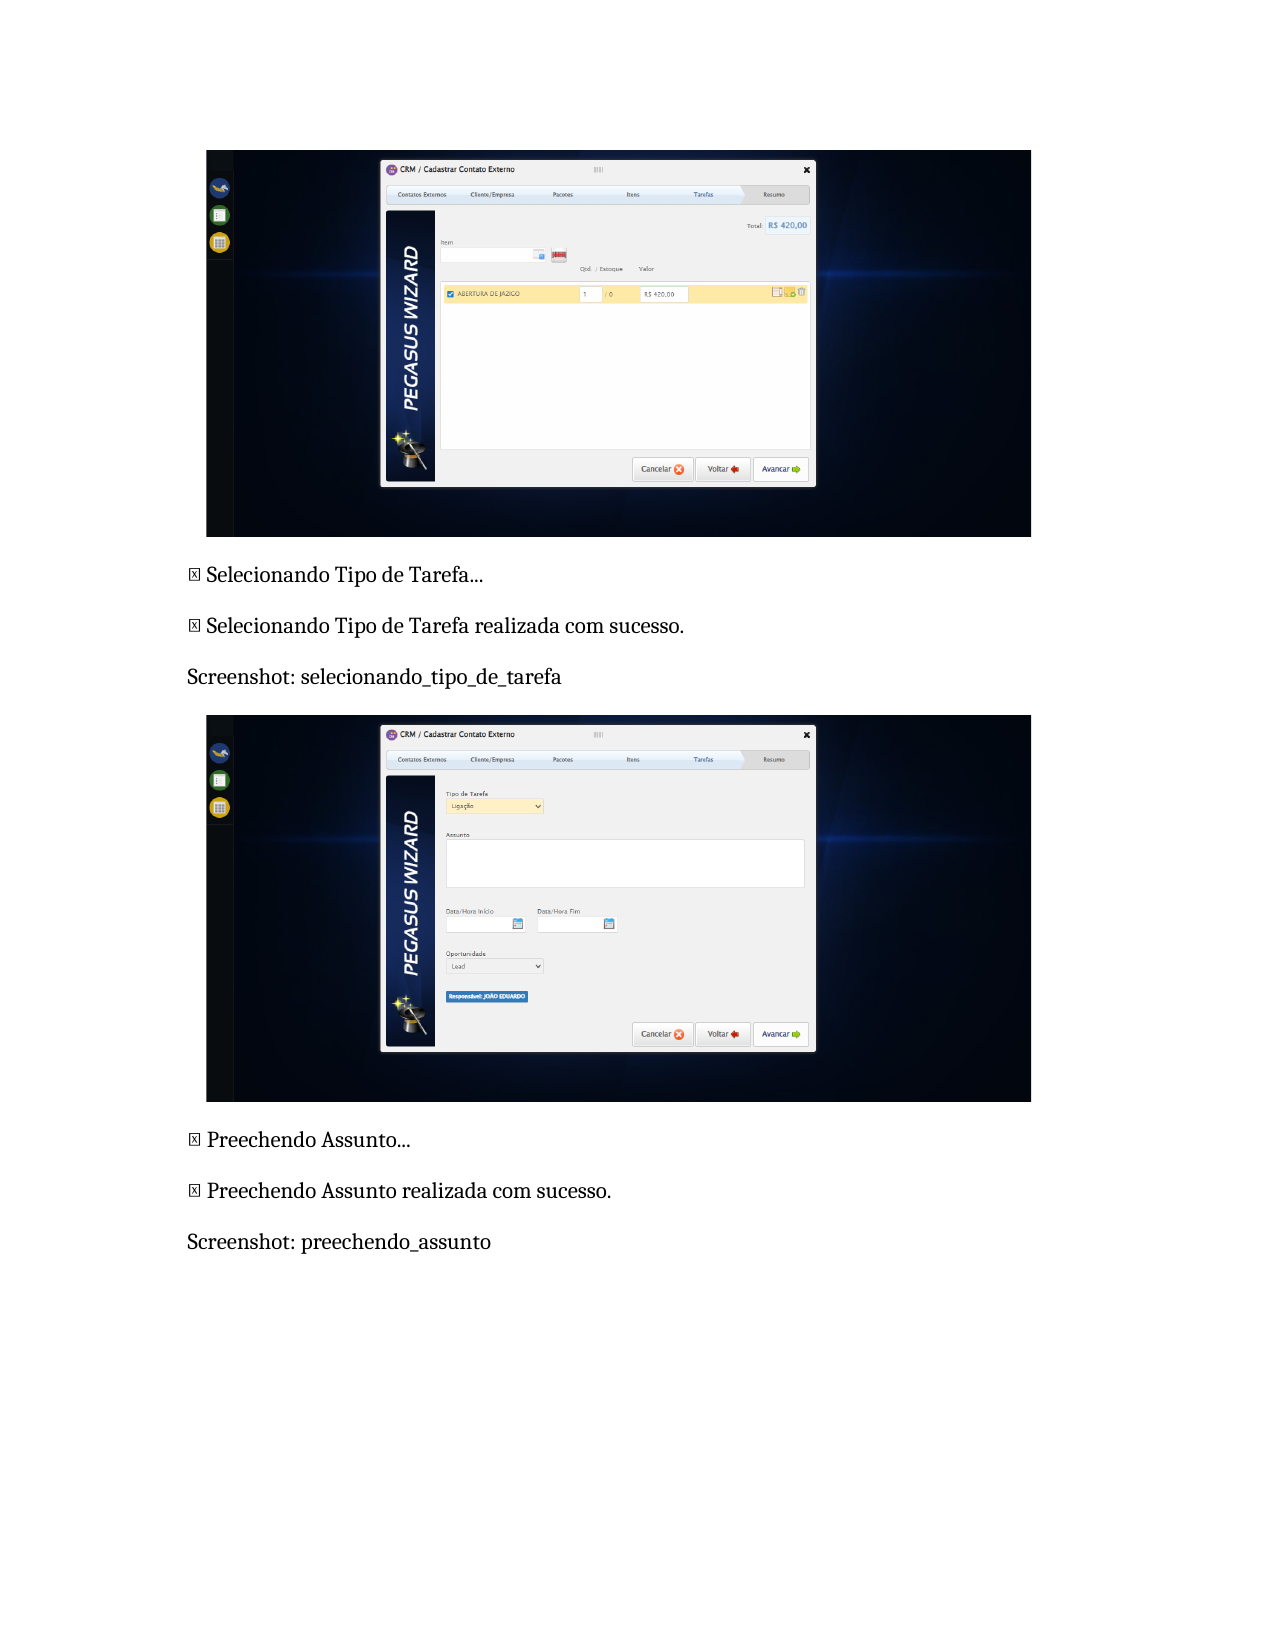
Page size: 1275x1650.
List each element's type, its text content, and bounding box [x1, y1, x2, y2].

picture [206, 150, 1032, 537]
text Screenshot: selecionando_tipo_de_tarefa [187, 664, 1087, 690]
text Screenshot: preechendo_assunto [187, 1229, 1087, 1255]
picture [206, 715, 1032, 1102]
text ✅ Selecionando Tipo de Tarefa realizada com sucesso. [187, 613, 1087, 639]
text 🔄 Preechendo Assunto... [187, 1127, 1087, 1153]
text 🔄 Selecionando Tipo de Tarefa... [187, 562, 1087, 588]
text ✅ Preechendo Assunto realizada com sucesso. [187, 1178, 1087, 1204]
